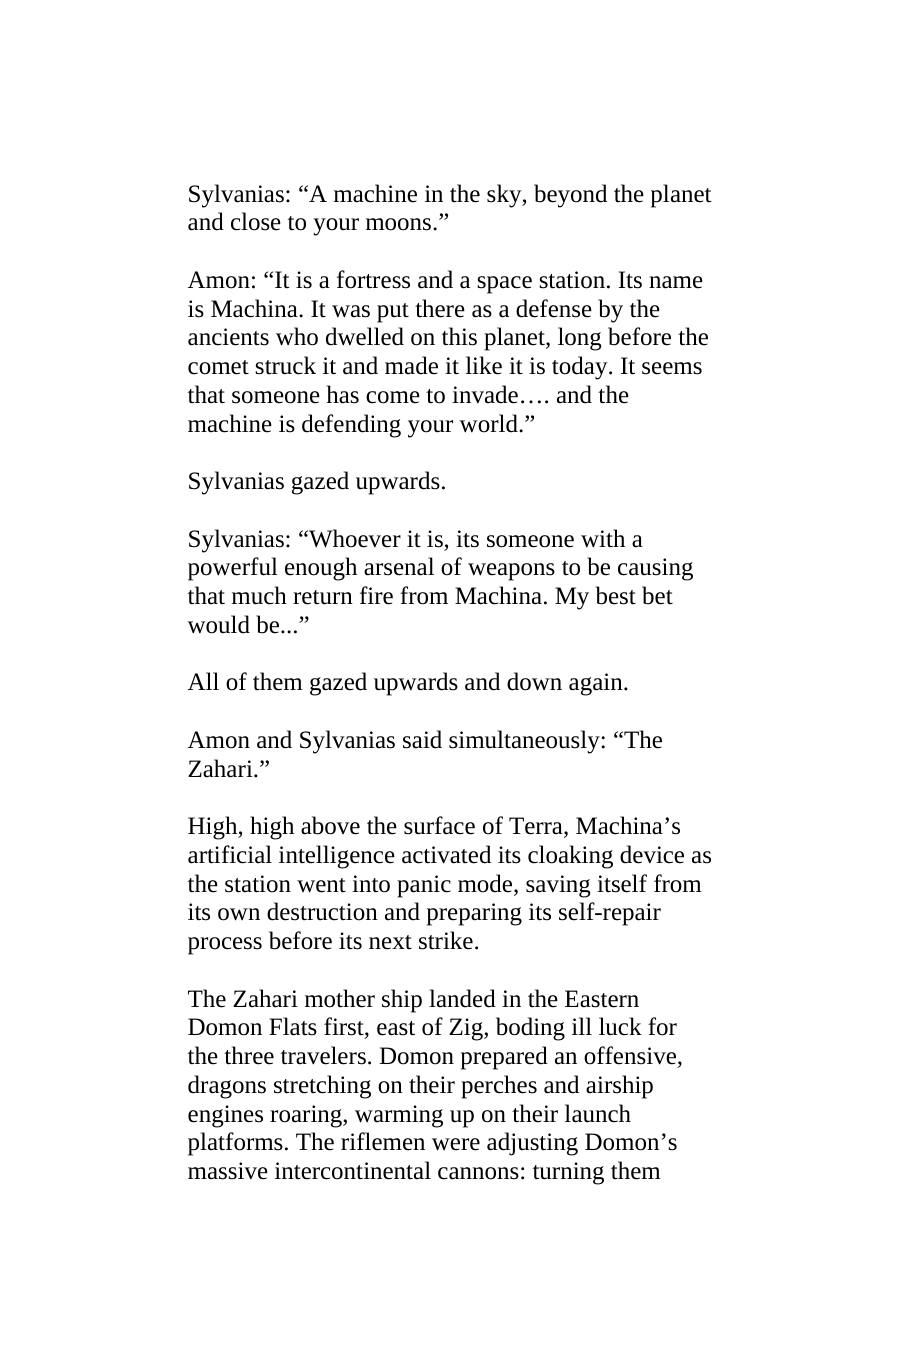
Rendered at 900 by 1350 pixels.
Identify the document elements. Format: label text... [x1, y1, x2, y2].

text Sylvanias gazed upwards. [187, 466, 712, 495]
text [187, 984, 712, 1185]
text Amon: “It is a fortress and a space station. Its name is Machina. It was put there as a defense by the ancients who dwelled on this planet, long before the comet struck it and made it like it is today. It seems that someone has come to invade…. and the machine is defending your world.” [187, 265, 712, 437]
text Amon and Sylvanias said simultaneously: “The Zahari.” [187, 725, 712, 782]
text High, high above the surface of Terra, Machina’s artificial intelligence activated its cloaking device as the station went into panic mode, saving itself from its own destruction and preparing its self-repair process before its next strike. [187, 811, 712, 955]
text Sylvanias: “Whoever it is, its someone with a powerful enough arsenal of weapons to be causing that much return fire from Machina. My best bet would be...” [187, 524, 712, 639]
text All of them gazed upwards and down again. [187, 667, 712, 696]
text Sylvanias: “A machine in the sky, beyond the planet and close to your moons.” [187, 179, 712, 236]
